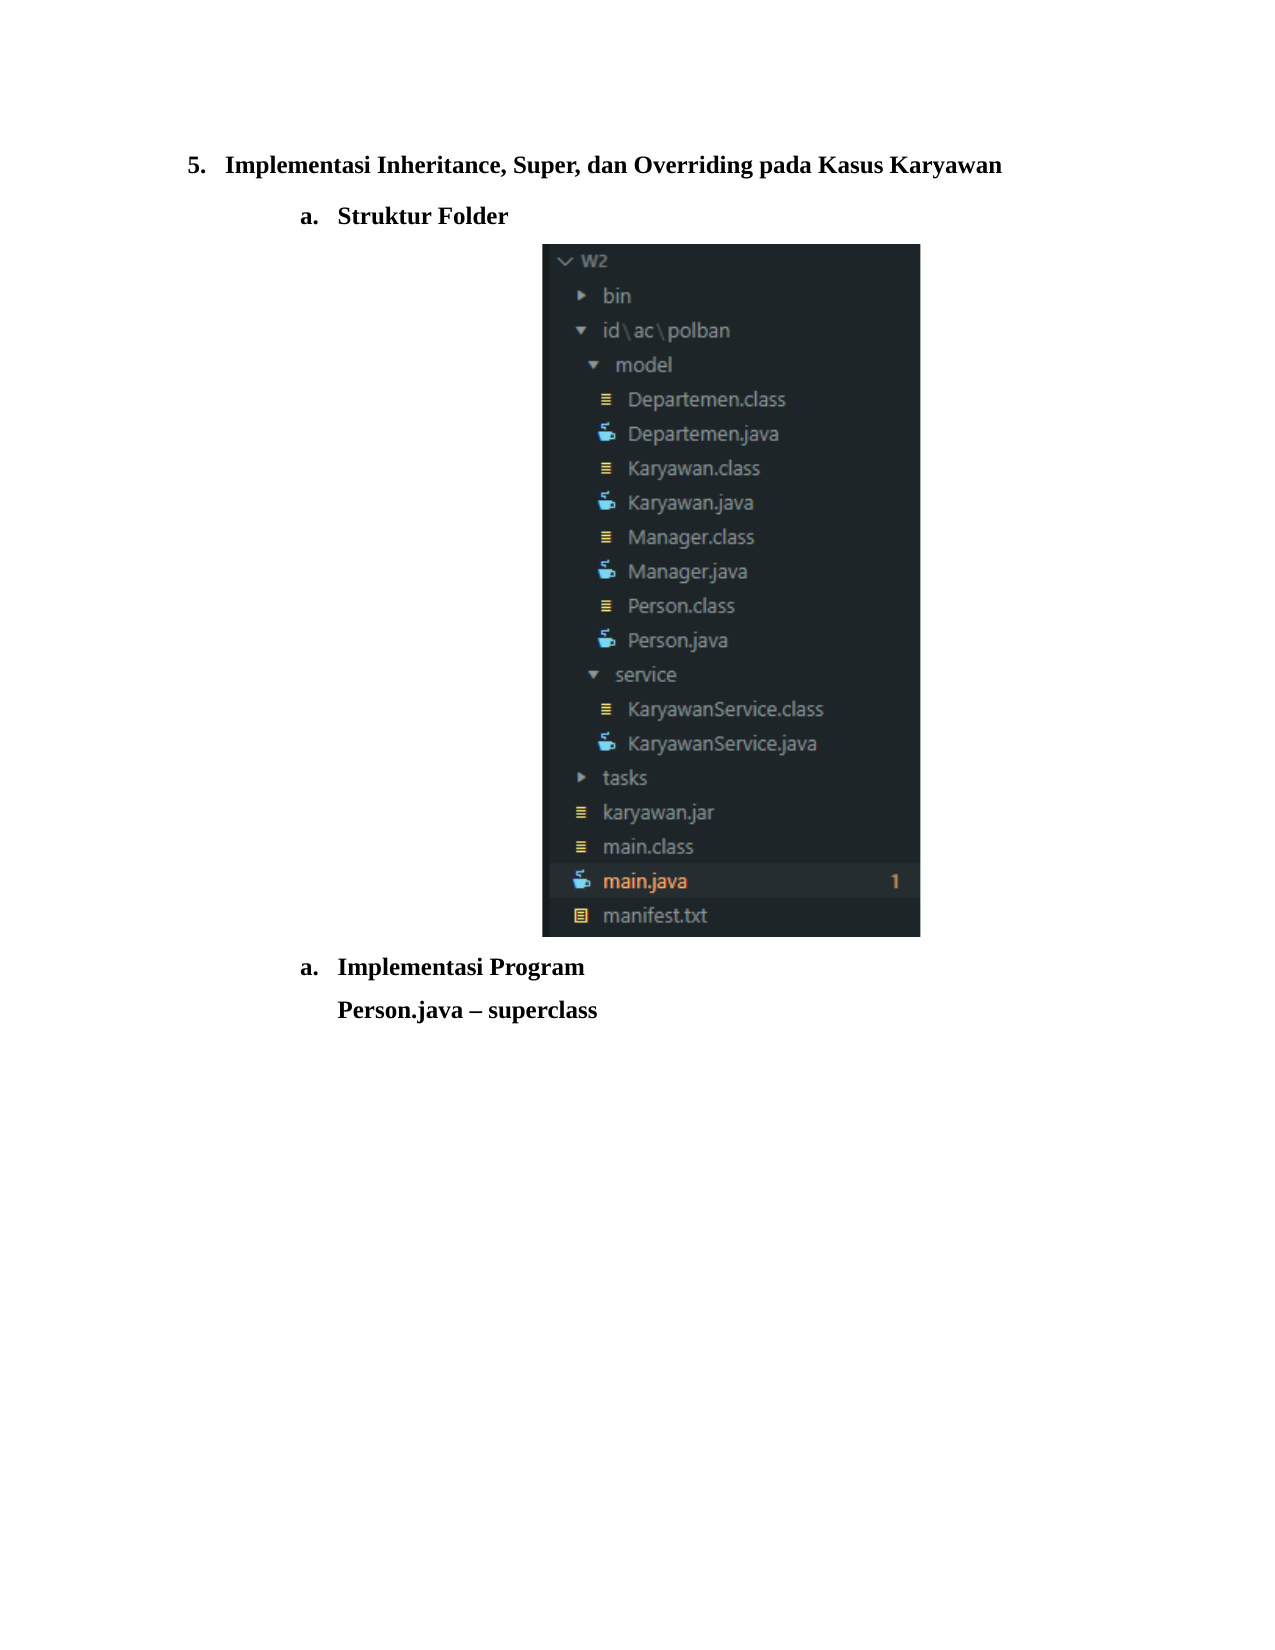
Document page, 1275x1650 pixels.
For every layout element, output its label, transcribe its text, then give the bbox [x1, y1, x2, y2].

subtitle Implementasi Inheritance, Super, dan Overriding pada Kasus Karyawan [187, 150, 1125, 179]
list Person.java – superclass [337, 995, 1125, 1024]
picture [542, 244, 921, 937]
list Struktur Folder [300, 201, 1125, 230]
list Implementasi Program [300, 952, 1125, 981]
